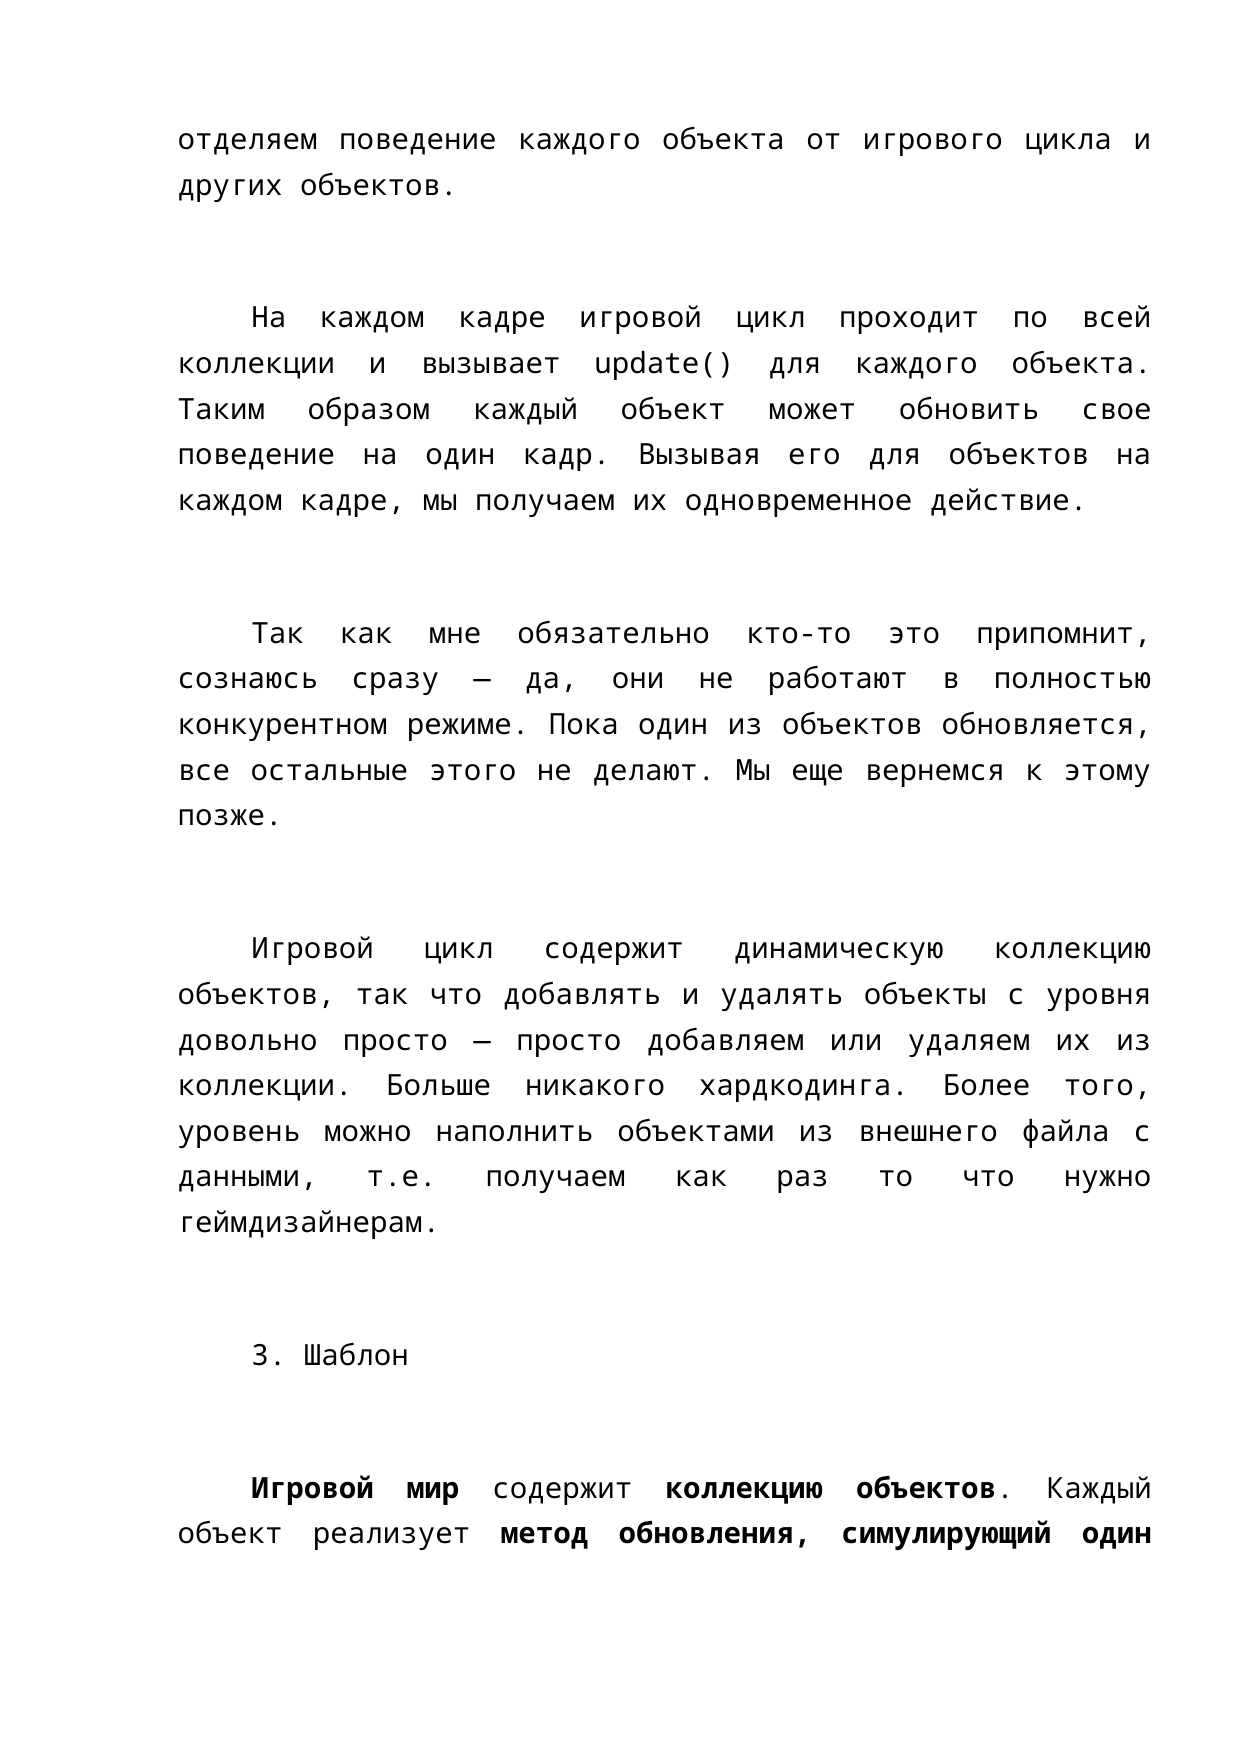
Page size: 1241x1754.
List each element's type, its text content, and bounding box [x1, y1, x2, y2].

text Так как мне обязательно кто-то это припомнит, сознаюсь сразу — да, они не работают в полностью конкурентном режиме. Пока один из объектов обновляется, все остальные этого не делают. Мы еще вернемся к этому позже. [177, 612, 1152, 834]
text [177, 1467, 1152, 1552]
text Игровой цикл содержит динамическую коллекцию объектов, так что добавлять и удалять объекты с уровня довольно просто — просто добавляем или удаляем их из коллекции. Больше никакого хардкодинга. Более того, уровень можно наполнить объектами из внешнего файла с данными, т.е. получаем как раз то что нужно геймдизайнерам. [177, 927, 1152, 1241]
text 3. Шаблон [177, 1334, 1152, 1374]
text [177, 118, 1152, 203]
text На каждом кадре игровой цикл проходит по всей коллекции и вызывает update() для каждого объекта. Таким образом каждый объект может обновить свое поведение на один кадр. Вызывая его для объектов на каждом кадре, мы получаем их одновременное действие. [177, 297, 1152, 519]
